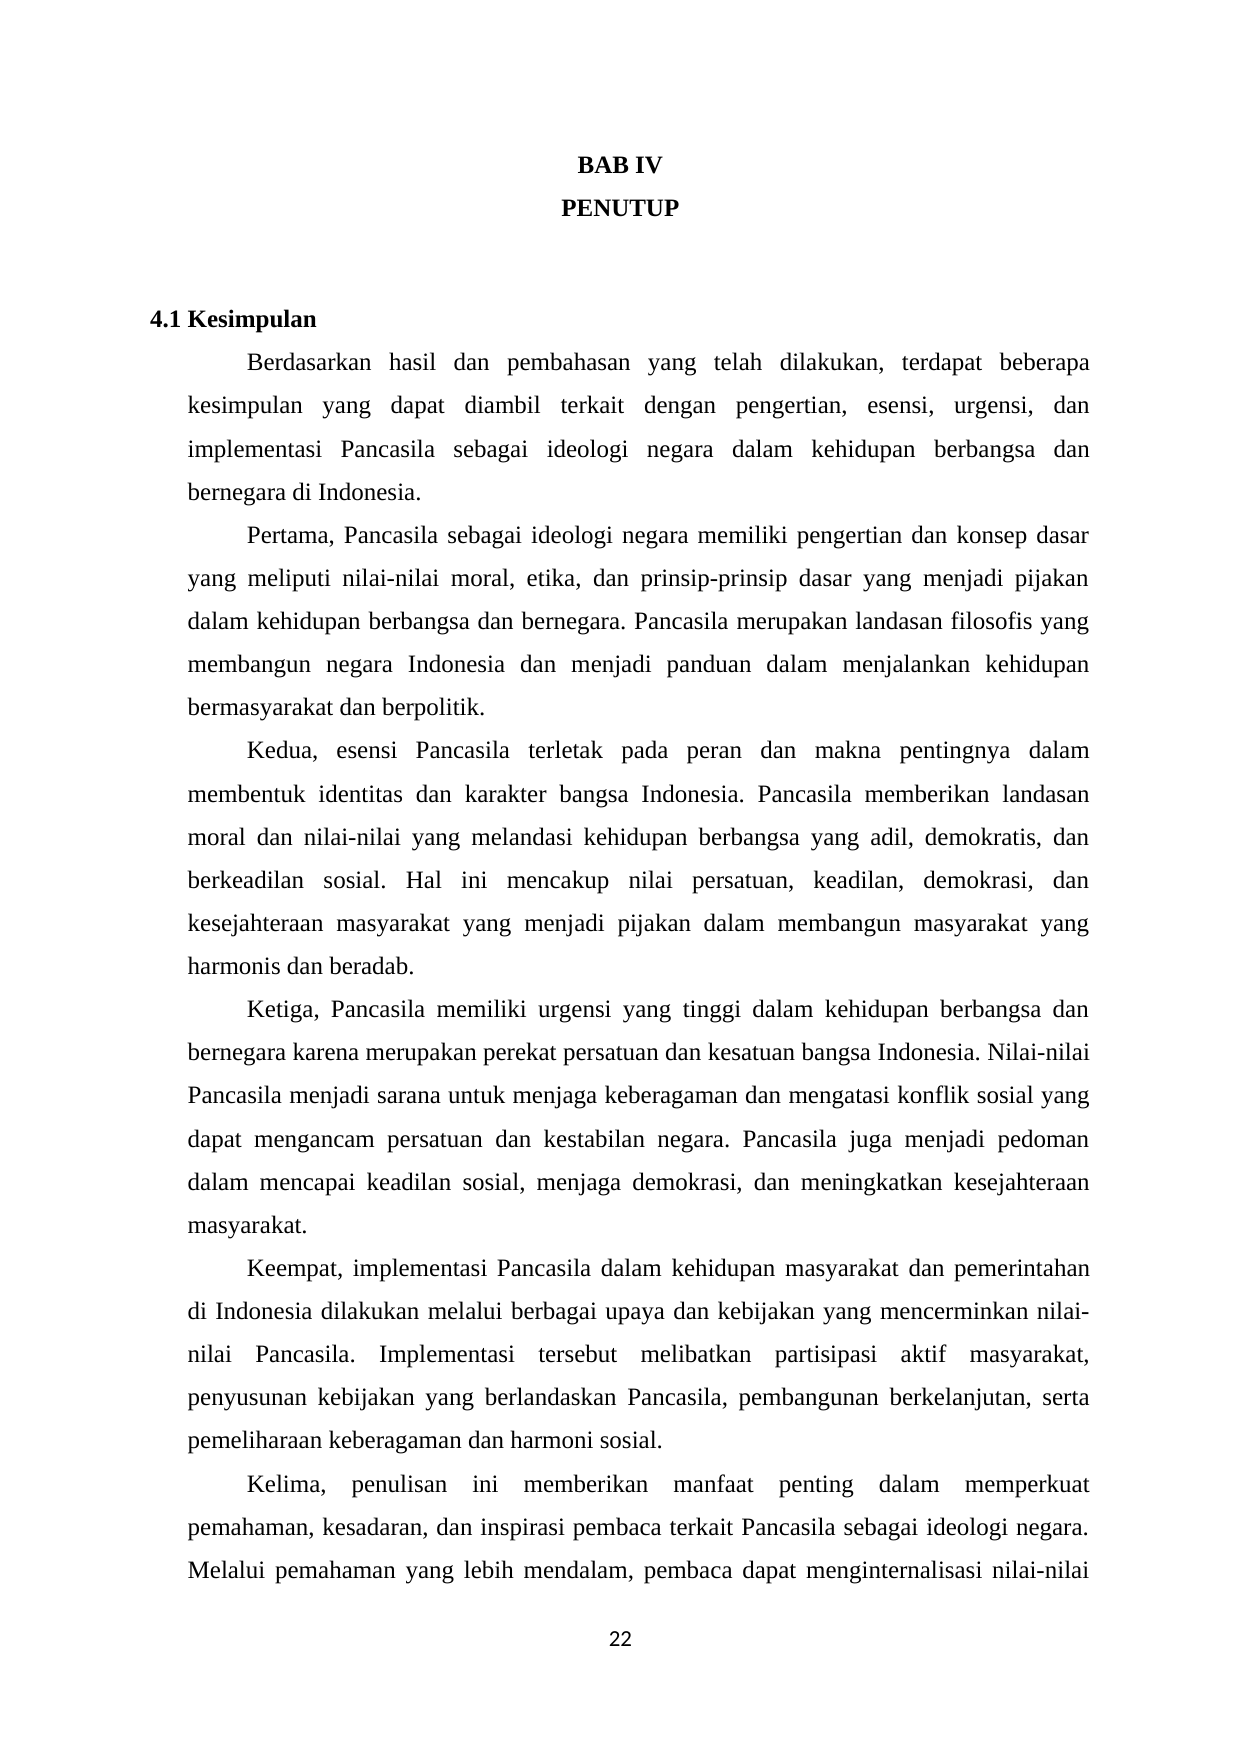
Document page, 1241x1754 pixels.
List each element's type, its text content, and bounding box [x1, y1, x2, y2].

subtitle Kesimpulan [150, 304, 1090, 333]
subtitle PENUTUP [150, 193, 1090, 222]
list Pertama, Pancasila sebagai ideologi negara memiliki pengertian dan konsep dasar yang meliputi nilai-nilai moral, etika, dan prinsip-prinsip dasar yang menjadi pijakan dalam kehidupan berbangsa dan bernegara. Pancasila merupakan landasan filosofis yang membangun negara Indonesia dan menjadi panduan dalam menjalankan kehidupan bermasyarakat dan berpolitik. [187, 520, 1090, 721]
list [187, 1469, 1090, 1584]
list Keempat, implementasi Pancasila dalam kehidupan masyarakat dan pemerintahan di Indonesia dilakukan melalui berbagai upaya dan kebijakan yang mencerminkan nilai-nilai Pancasila. Implementasi tersebut melibatkan partisipasi aktif masyarakat, penyusunan kebijakan yang berlandaskan Pancasila, pembangunan berkelanjutan, serta pemeliharaan keberagaman dan harmoni sosial. [187, 1253, 1090, 1454]
list Berdasarkan hasil dan pembahasan yang telah dilakukan, terdapat beberapa kesimpulan yang dapat diambil terkait dengan pengertian, esensi, urgensi, dan implementasi Pancasila sebagai ideologi negara dalam kehidupan berbangsa dan bernegara di Indonesia. [187, 347, 1090, 506]
list Ketiga, Pancasila memiliki urgensi yang tinggi dalam kehidupan berbangsa dan bernegara karena merupakan perekat persatuan dan kesatuan bangsa Indonesia. Nilai-nilai Pancasila menjadi sarana untuk menjaga keberagaman dan mengatasi konflik sosial yang dapat mengancam persatuan dan kestabilan negara. Pancasila juga menjadi pedoman dalam mencapai keadilan sosial, menjaga demokrasi, dan meningkatkan kesejahteraan masyarakat. [187, 994, 1090, 1239]
list Kedua, esensi Pancasila terletak pada peran dan makna pentingnya dalam membentuk identitas dan karakter bangsa Indonesia. Pancasila memberikan landasan moral dan nilai-nilai yang melandasi kehidupan berbangsa yang adil, demokratis, dan berkeadilan sosial. Hal ini mencakup nilai persatuan, keadilan, demokrasi, dan kesejahteraan masyarakat yang menjadi pijakan dalam membangun masyarakat yang harmonis dan beradab. [187, 736, 1090, 980]
subtitle BAB IV [150, 150, 1090, 179]
